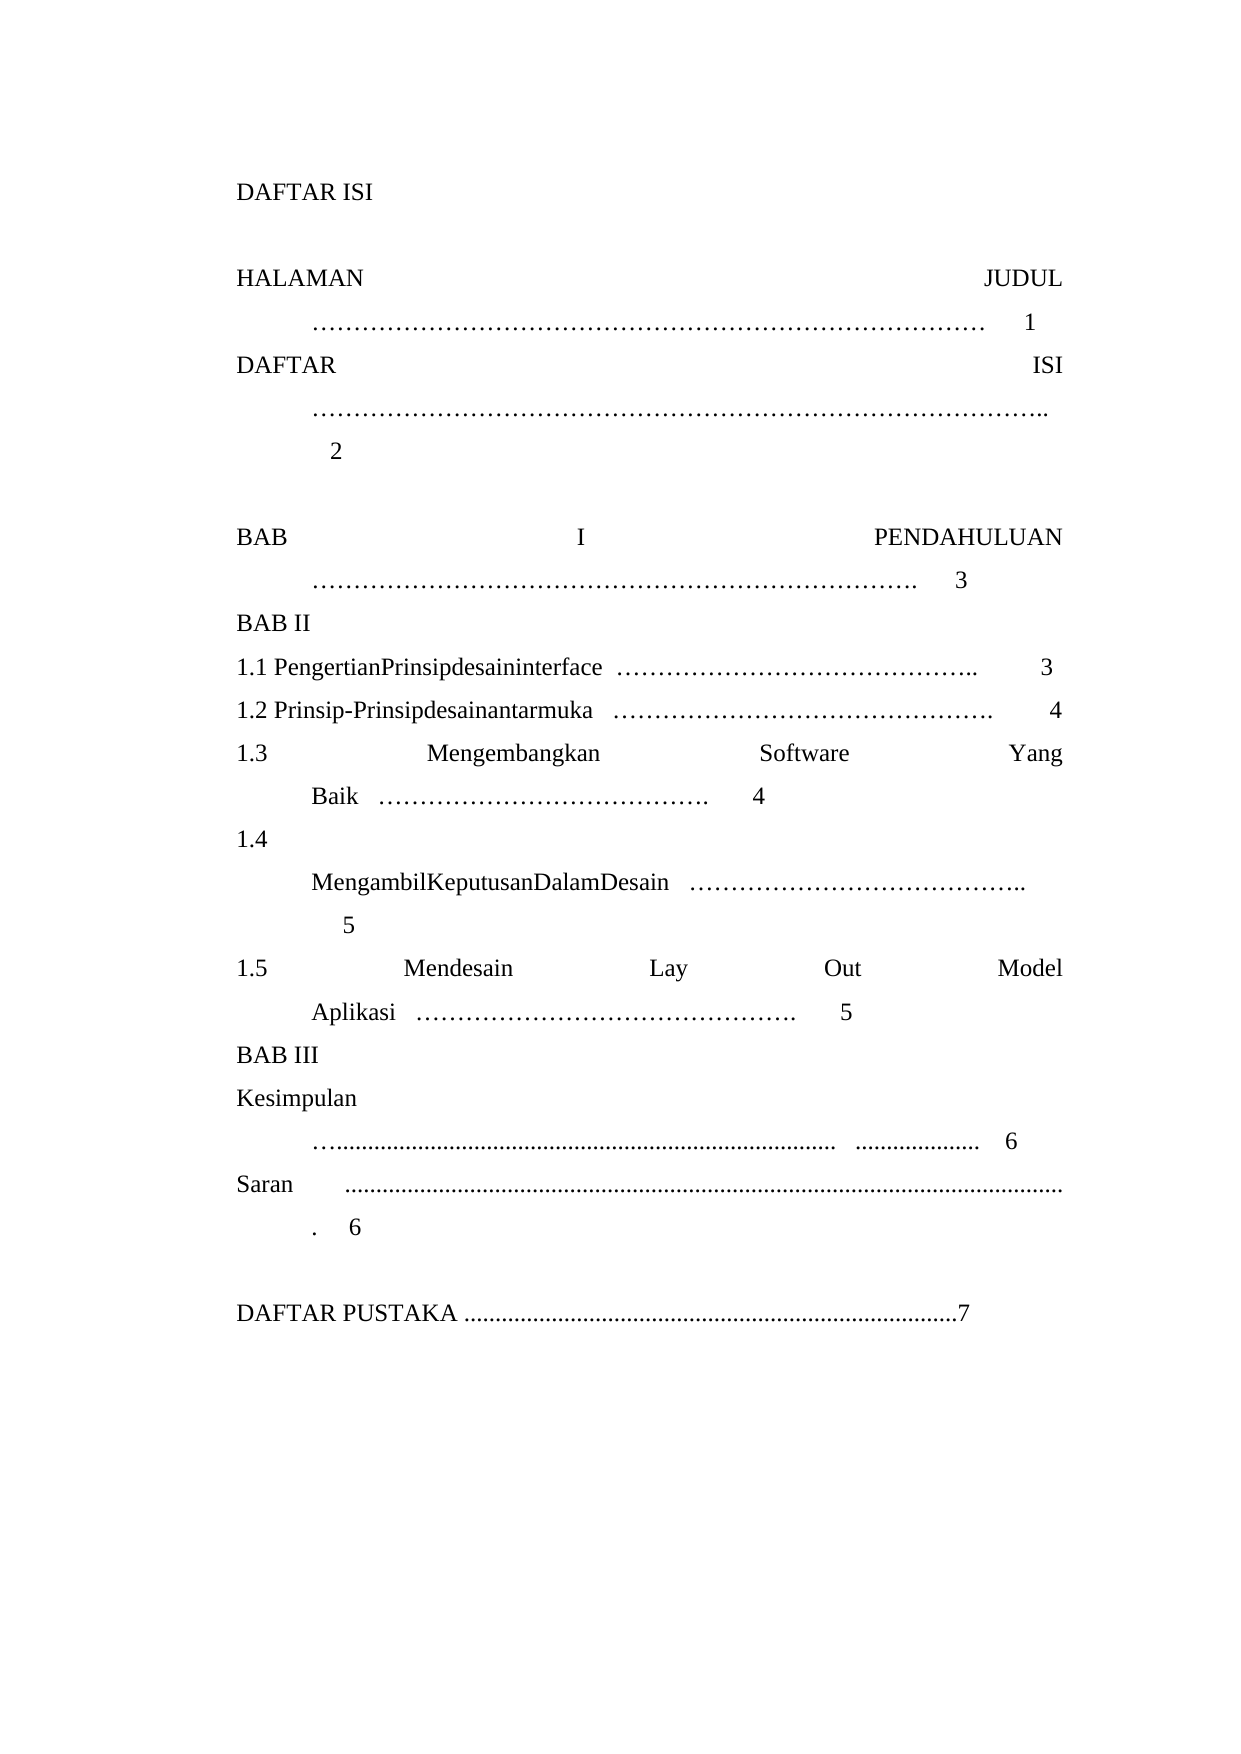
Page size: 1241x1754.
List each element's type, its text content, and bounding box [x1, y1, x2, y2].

text BAB III [236, 1040, 1063, 1068]
text 1.5 Mendesain Lay Out Model Aplikasi ………………………………………. 5 [236, 953, 1063, 1025]
text Kesimpulan …................................................................................ .................... 6 [236, 1083, 1063, 1155]
text Saran .................................................................................................................... 6 [236, 1169, 1063, 1241]
text BAB II [236, 608, 1063, 637]
text HALAMAN JUDUL ……………………………………………………………………… 1 [236, 263, 1063, 335]
text 1.3 Mengembangkan Software Yang Baik …………………………………. 4 [236, 738, 1063, 810]
text DAFTAR ISI …………………………………………………………………………….. 2 [236, 350, 1063, 465]
text DAFTAR ISI [236, 177, 1063, 206]
text DAFTAR PUSTAKA ...............................................................................7 [236, 1298, 1063, 1327]
text 1.4 MengambilKeputusanDalamDesain ………………………………….. 5 [236, 824, 1063, 939]
text BAB I PENDAHULUAN ………………………………………………………………. 3 [236, 522, 1063, 594]
text 1.1 PengertianPrinsipdesaininterface …………………………………….. 3 [236, 652, 1063, 680]
text 1.2 Prinsip-Prinsipdesainantarmuka ………………………………………. 4 [236, 695, 1063, 723]
